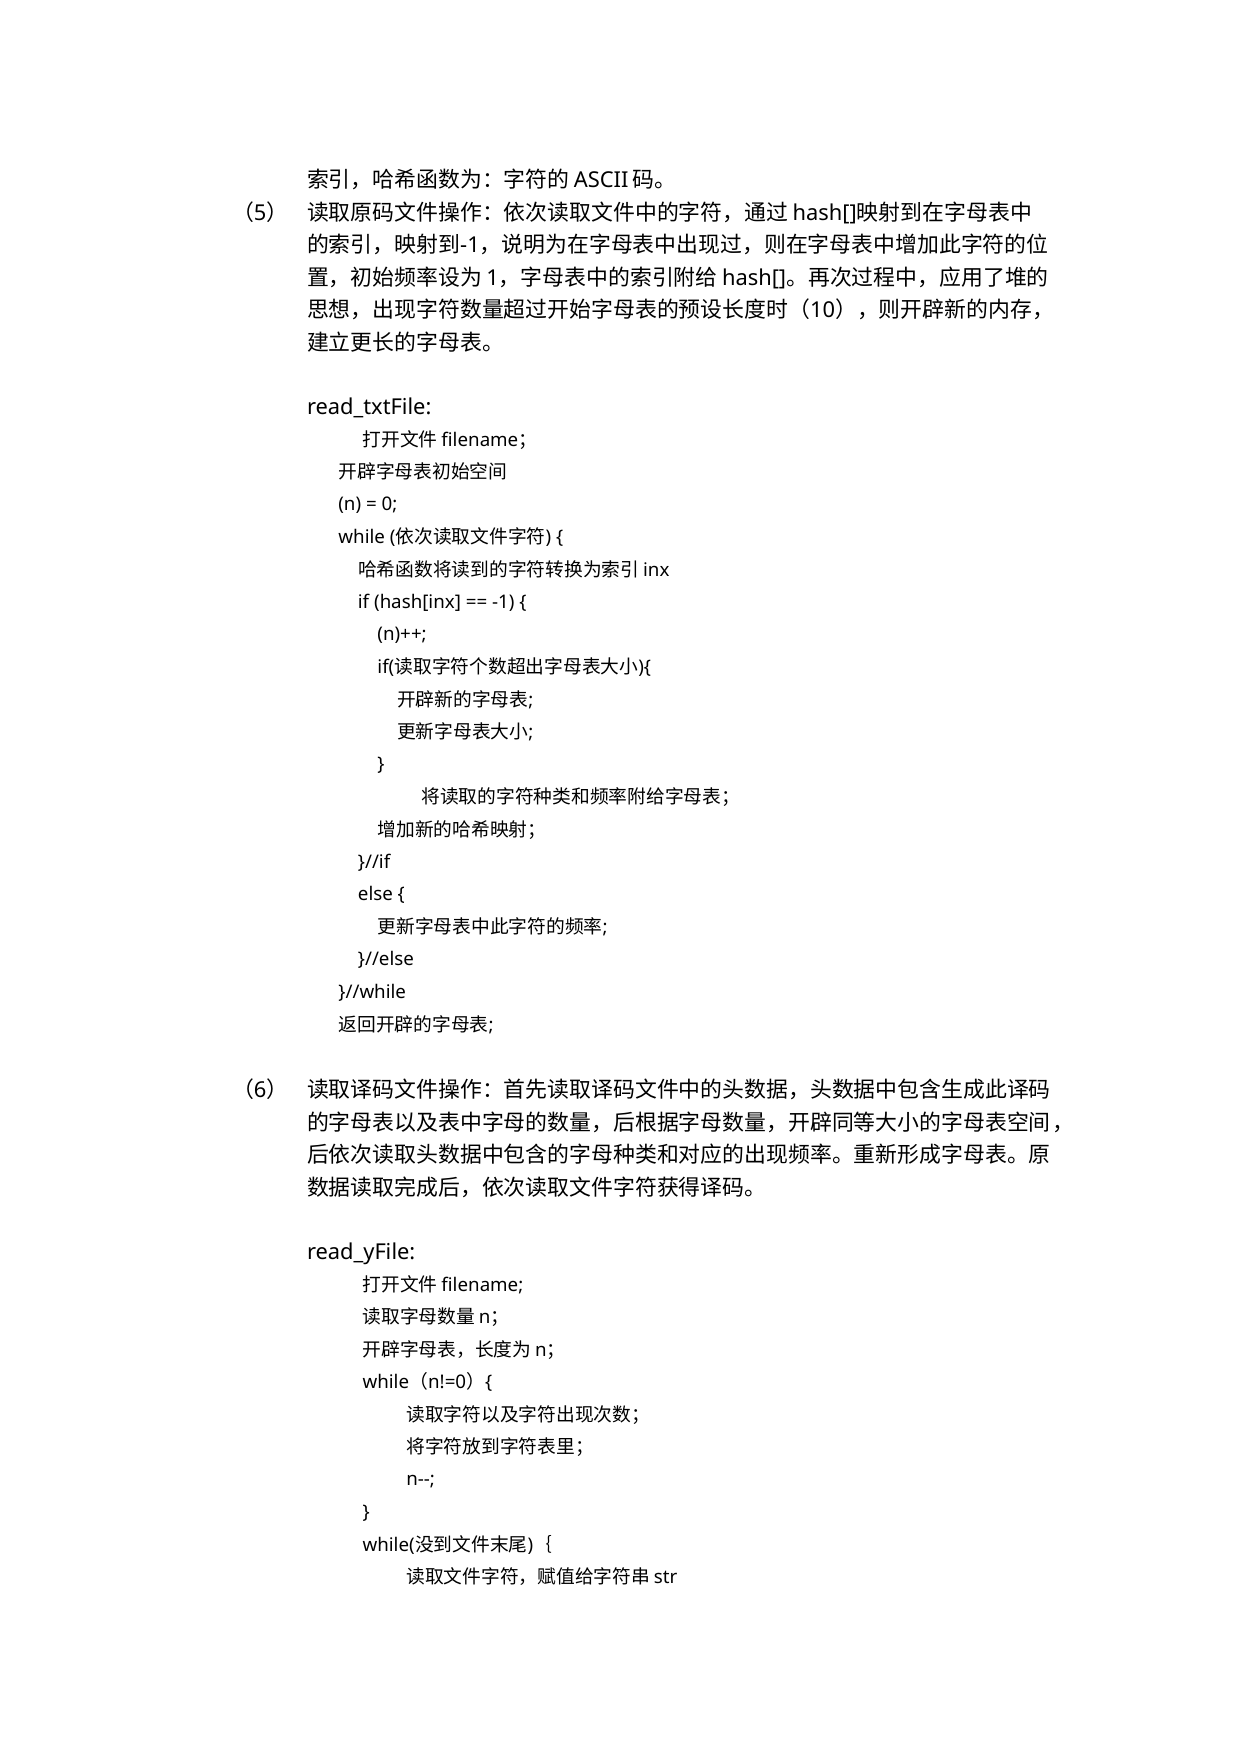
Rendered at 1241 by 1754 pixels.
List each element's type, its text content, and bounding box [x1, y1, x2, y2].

text }//else [319, 942, 1053, 974]
text }//while [319, 974, 1053, 1007]
text 打开文件filename; [362, 1267, 1053, 1299]
text 更新字母表大小; [319, 714, 1053, 747]
text while（n!=0）{ [362, 1364, 1053, 1397]
text 增加新的哈希映射； [319, 812, 1053, 844]
text 读取字符以及字符出现次数； [362, 1397, 1053, 1429]
text 读取文件字符，赋值给字符串str [362, 1559, 1053, 1592]
text } [362, 1494, 1053, 1527]
text 读取字母数量n； [362, 1299, 1053, 1332]
text 将读取的字符种类和频率附给字母表； [319, 779, 1053, 812]
text }//if [319, 844, 1053, 877]
text if(读取字符个数超出字母表大小){ [319, 649, 1053, 682]
list 读取原码文件操作：依次读取文件中的字符，通过hash[]映射到在字母表中的索引，映射到-1，说明为在字母表中出现过，则在字母表中增加此字符的位置，初始频率设为1，字母表中的索引附给hash[]。再次过程中，应用了堆的思想，出现字符数量超过开始字母表的预设长度时（10），则开辟新的内存，建立更长的字母表。 [232, 194, 1053, 357]
text (n) = 0; [319, 487, 1053, 519]
text while(没到文件末尾)｛ [362, 1527, 1053, 1559]
text n--; [362, 1462, 1053, 1494]
text 将字符放到字符表里； [362, 1429, 1053, 1462]
text 开辟新的字母表; [319, 682, 1053, 714]
text 打开文件filename； [319, 422, 1053, 454]
text read_yFile: [307, 1234, 1053, 1267]
text 哈希函数将读到的字符转换为索引inx [319, 552, 1053, 584]
list 读取译码文件操作：首先读取译码文件中的头数据，头数据中包含生成此译码的字母表以及表中字母的数量，后根据字母数量，开辟同等大小的字母表空间，后依次读取头数据中包含的字母种类和对应的出现频率。重新形成字母表。原数据读取完成后，依次读取文件字符获得译码。 [232, 1072, 1053, 1202]
text read_txtFile: [263, 389, 1053, 422]
text while (依次读取文件字符) { [319, 519, 1053, 552]
text else { [319, 877, 1053, 909]
text 开辟字母表初始空间 [319, 454, 1053, 487]
text } [319, 747, 1053, 779]
text (n)++; [319, 617, 1053, 649]
text 更新字母表中此字符的频率; [319, 909, 1053, 942]
text 开辟字母表，长度为n； [362, 1332, 1053, 1364]
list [232, 162, 1053, 194]
text if (hash[inx] == -1) { [319, 584, 1053, 617]
text 返回开辟的字母表; [319, 1007, 1053, 1039]
